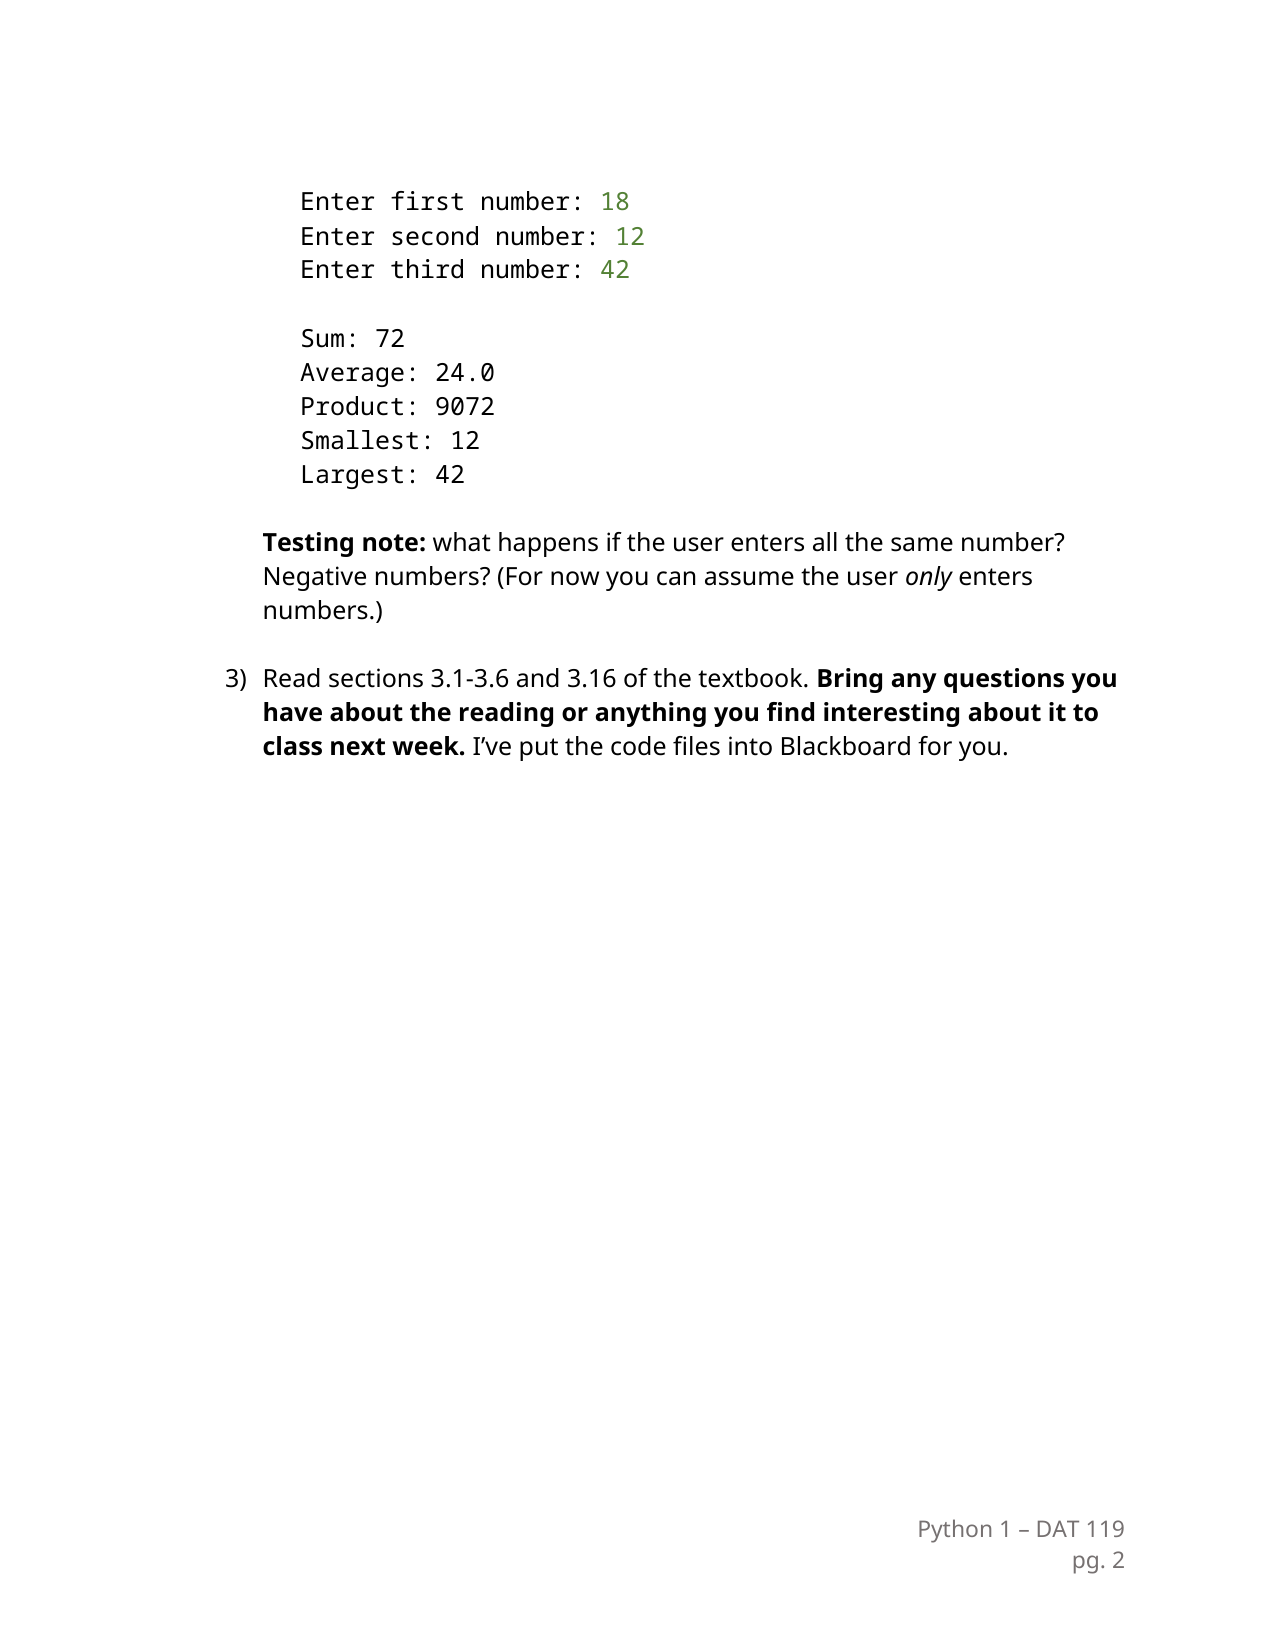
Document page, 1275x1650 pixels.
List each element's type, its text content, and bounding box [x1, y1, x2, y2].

text Testing note: what happens if the user enters all the same number? Negative numbers? (For now you can assume the user only enters numbers.) [262, 525, 1125, 627]
text Enter first number: 18 [300, 184, 1125, 218]
text Average: 24.0 [300, 354, 1125, 388]
text Smallest: 12 [300, 422, 1125, 457]
text Sum: 72 [300, 320, 1125, 354]
text Product: 9072 [300, 388, 1125, 422]
text Enter second number: 12 [300, 218, 1125, 252]
list Read sections 3.1-3.6 and 3.16 of the textbook. Bring any questions you have about the reading or anything you find interesting about it to class next week. I’ve put the code files into Blackboard for you. [225, 661, 1125, 763]
text Largest: 42 [300, 457, 1125, 491]
text Enter third number: 42 [300, 252, 1125, 286]
